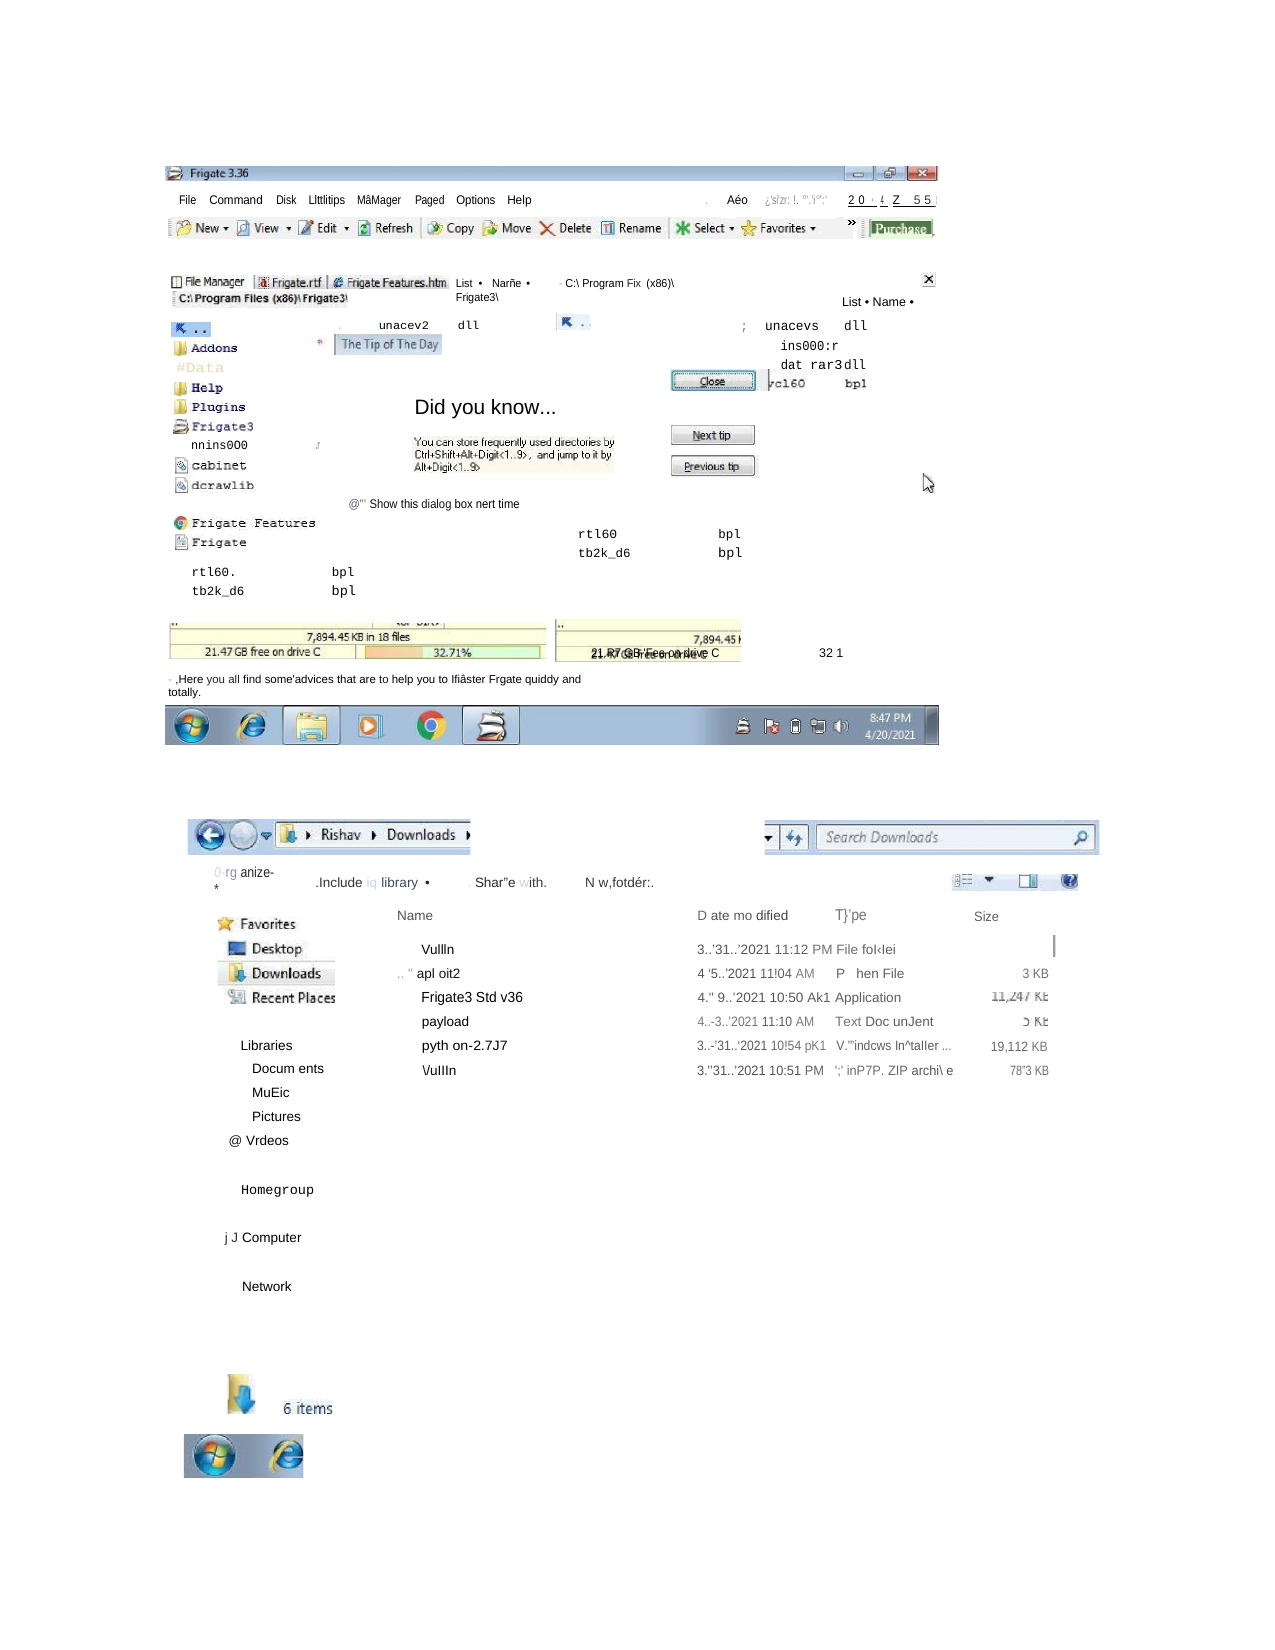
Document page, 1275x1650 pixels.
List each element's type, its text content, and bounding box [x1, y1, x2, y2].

picture [412, 436, 614, 473]
text bpl [718, 546, 1244, 562]
picture [174, 516, 315, 530]
picture [992, 992, 1048, 1003]
text @ Vrdeos [228, 1133, 335, 1148]
picture [168, 217, 933, 239]
text bpl [332, 566, 359, 581]
text Did you know... [414, 395, 714, 419]
picture [175, 457, 256, 493]
text .. " apl oit2 [397, 966, 526, 981]
text bpl [331, 584, 359, 600]
text .Include iq library • . Shar”e with. N w,fotdér:. [315, 875, 655, 890]
picture [556, 313, 591, 330]
picture [670, 369, 867, 391]
text j J Computer [137, 1230, 301, 1246]
picture [922, 473, 935, 493]
picture [671, 455, 759, 478]
picture [1023, 1017, 1048, 1026]
text 78”3 KB [960, 1063, 1049, 1078]
picture [217, 917, 335, 1004]
text #Data [176, 361, 321, 376]
text . unacev2 dll [336, 313, 714, 333]
picture [165, 705, 939, 745]
text 4.'' 9..’2021 10:50 Ak1 Application [697, 990, 956, 1006]
picture [174, 341, 237, 356]
picture [283, 1399, 333, 1414]
text 3 KB [960, 966, 1049, 981]
text Vullln [421, 942, 526, 957]
text Size [974, 908, 1244, 924]
picture [173, 419, 253, 434]
text 3.'’31..’2021 10:51 PM ';' inP7P. ZIP archi\ e [697, 1062, 956, 1078]
text payload [422, 1014, 526, 1029]
picture [165, 166, 939, 181]
picture [174, 382, 223, 396]
picture [183, 1434, 304, 1478]
picture [171, 322, 211, 337]
text Libraries Docum ents MuEic Pictures [240, 1037, 333, 1124]
text 3..’31..’2021 11:12 PM File foI‹Iei [697, 942, 956, 957]
text 3..-’31..‘2021 10!54 pK1 V.'”indcws In^taIIer ... [697, 1038, 956, 1053]
text File' Command Disk Llttlitips MâMager Paged Options Help . Aéo ¿'si'zr: !. °'.'i°':' 2 0 • 4 Z 5 5 t [179, 193, 1244, 207]
text - ,Here you all find some'advices that are to help you to Ifiâster Frgate quiddy and totally. [168, 672, 591, 699]
text @"’ Show this dialog box nert time [348, 497, 714, 511]
picture [317, 334, 442, 355]
text List • Name • [842, 276, 1244, 309]
picture [187, 819, 471, 855]
picture [171, 275, 450, 289]
text D ate mo dified T}’pe [697, 906, 869, 924]
text rtl60 tb2k_d6 [578, 528, 632, 561]
text 4 ‘5..’2021 11!04 AM P hen File [697, 966, 956, 981]
picture [174, 399, 245, 414]
picture [169, 623, 547, 659]
text pyth on-2.7J7 [422, 1038, 526, 1053]
text 32 1 [819, 646, 1244, 660]
picture [764, 820, 1100, 855]
text List • Narñe • - C:\ Program Fix (x86)\ Frigate3\ [456, 277, 714, 303]
subtitle 0-rg anize- * [214, 864, 279, 897]
picture [227, 1374, 256, 1414]
picture [555, 619, 741, 662]
text ; unacevs dll [741, 319, 1244, 335]
text 4..-3..’2021 11:10 AM Text Doc unJent [697, 1014, 956, 1029]
text Homegroup [241, 1183, 335, 1198]
text rtl60. tb2k_d6 [191, 566, 246, 599]
picture [175, 534, 246, 550]
text Network [137, 1278, 291, 1294]
text Name [397, 908, 655, 924]
text 19,112 KB [991, 1038, 1244, 1054]
picture [671, 425, 755, 445]
picture [172, 291, 348, 308]
text ins000:r dat rar3 dll [780, 339, 867, 373]
text bpl [718, 528, 1244, 542]
subtitle Frigate3 Std v36 [421, 989, 526, 1006]
text nnins0O0 .r [191, 439, 321, 453]
picture [921, 272, 936, 287]
picture [951, 874, 1078, 891]
text \/uIIIn [422, 1062, 526, 1078]
